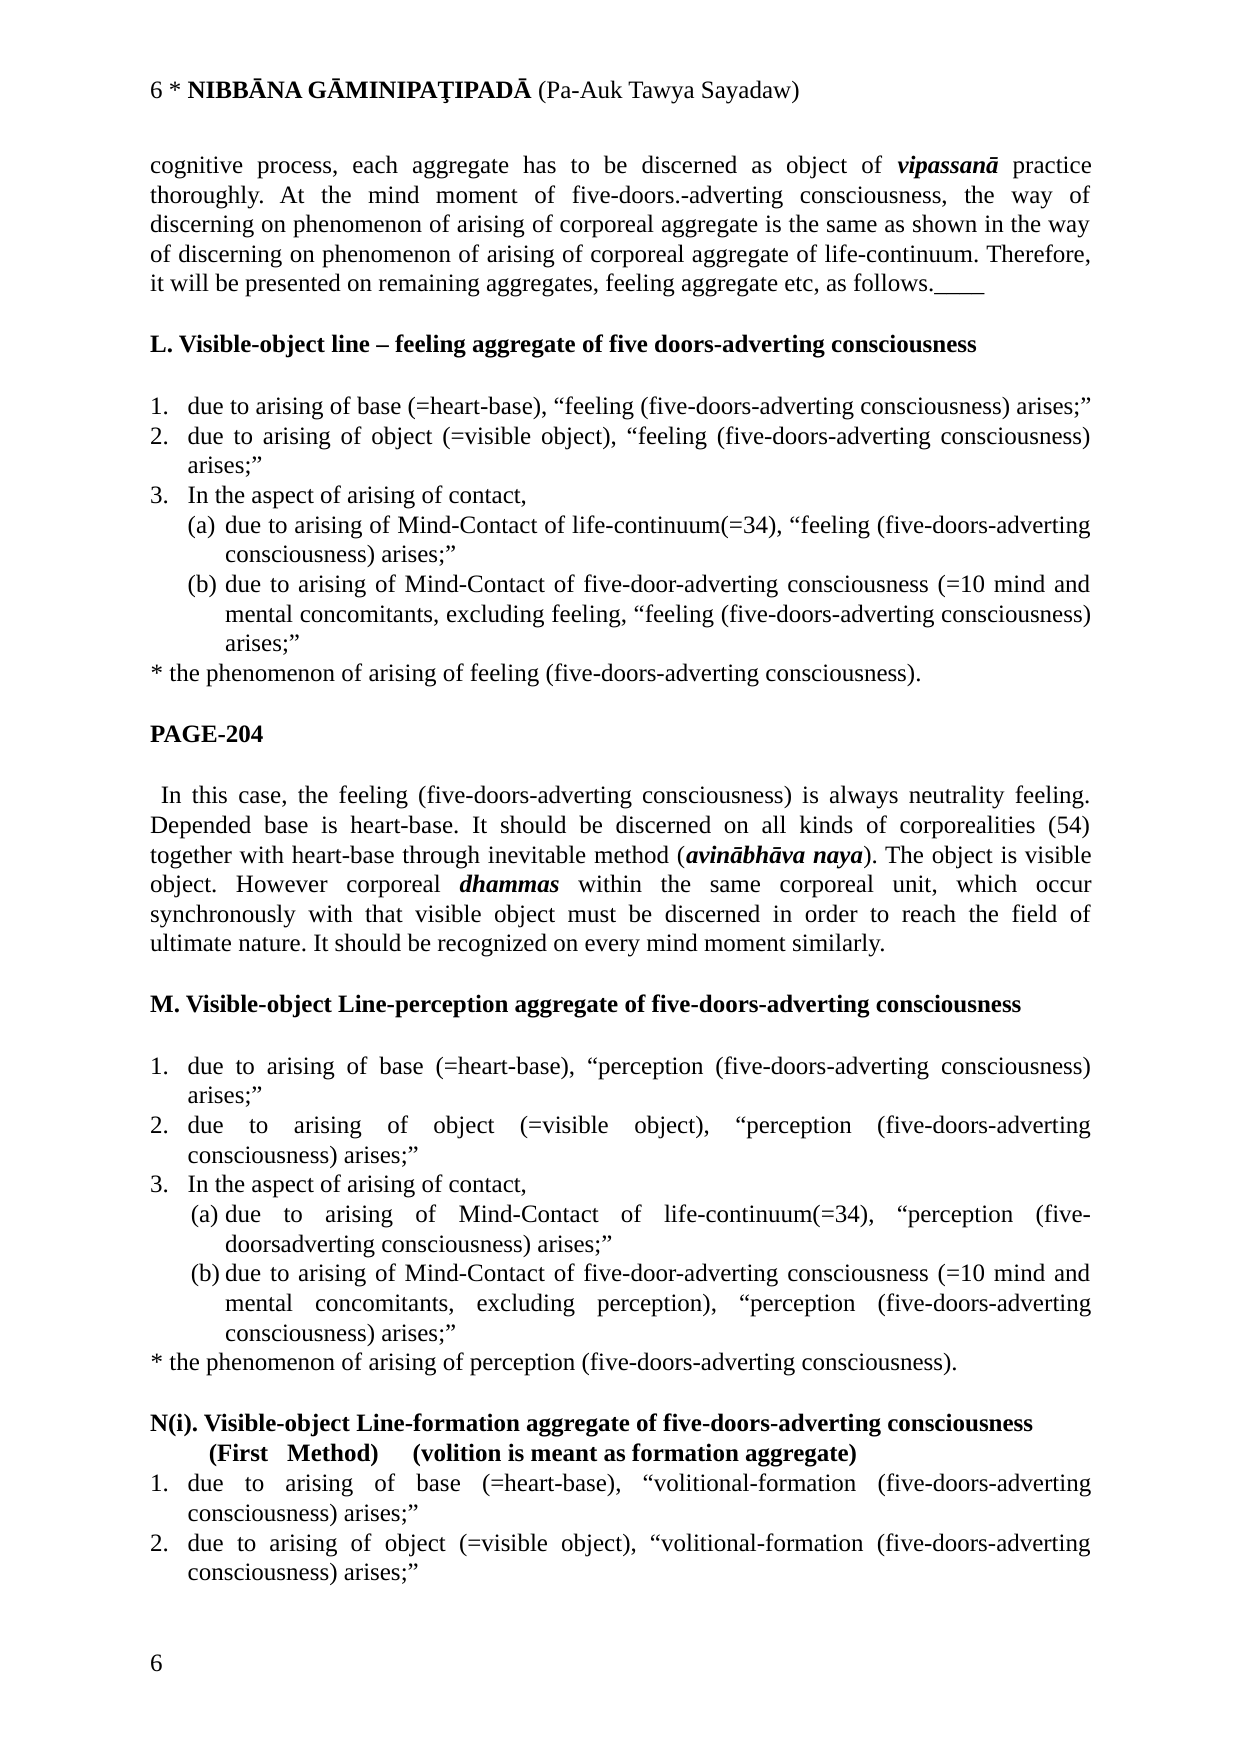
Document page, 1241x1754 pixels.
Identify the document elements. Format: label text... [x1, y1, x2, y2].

subtitle L. Visible-object line – feeling aggregate of five doors-adverting consciousness [150, 329, 1092, 358]
list due to arising of object (=visible object), “perception (five-doors-adverting consciousness) arises;” [150, 1110, 1092, 1169]
list In the aspect of arising of contact, [150, 480, 1092, 509]
list due to arising of Mind-Contact of five-door-adverting consciousness (=10 mind and mental concomitants, excluding perception), “perception (five-doors-adverting consciousness) arises;” [191, 1258, 1092, 1346]
list due to arising of base (=heart-base), “perception (five-doors-adverting consciousness) arises;” [150, 1051, 1092, 1109]
list due to arising of object (=visible object), “volitional-formation (five-doors-adverting consciousness) arises;” [150, 1528, 1092, 1586]
list due to arising of Mind-Contact of life-continuum(=34), “perception (five-doorsadverting consciousness) arises;” [191, 1199, 1092, 1258]
subtitle PAGE-204 [150, 719, 1092, 747]
text * the phenomenon of arising of perception (five-doors-adverting consciousness). [150, 1347, 1092, 1376]
list due to arising of base (=heart-base), “feeling (five-doors-adverting consciousness) arises;” [150, 391, 1092, 420]
subtitle M. Visible-object Line-perception aggregate of five-doors-adverting consciousness [150, 989, 1092, 1018]
list due to arising of Mind-Contact of life-continuum(=34), “feeling (five-doors-adverting consciousness) arises;” [187, 510, 1092, 568]
text * the phenomenon of arising of feeling (five-doors-adverting consciousness). [150, 658, 1092, 687]
text In this case, the feeling (five-doors-adverting consciousness) is always neutrality feeling. Depended base is heart-base. It should be discerned on all kinds of corporealities (54) together with heart-base through inevitable method (avinābhāva naya). The object is visible object. However corporeal dhammas within the same corporeal unit, which occur synchronously with that visible object must be discerned in order to reach the field of ultimate nature. It should be recognized on every mind moment similarly. [150, 781, 1092, 957]
list In the aspect of arising of contact, [150, 1169, 1092, 1198]
list due to arising of Mind-Contact of five-door-adverting consciousness (=10 mind and mental concomitants, excluding feeling, “feeling (five-doors-adverting consciousness) arises;” [187, 569, 1092, 657]
list due to arising of object (=visible object), “feeling (five-doors-adverting consciousness) arises;” [150, 421, 1092, 479]
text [150, 150, 1092, 297]
list due to arising of base (=heart-base), “volitional-formation (five-doors-adverting consciousness) arises;” [150, 1468, 1092, 1527]
subtitle N(i). Visible-object Line-formation aggregate of five-doors-adverting consciousness (First Method) (volition is meant as formation aggregate) [150, 1408, 1092, 1466]
